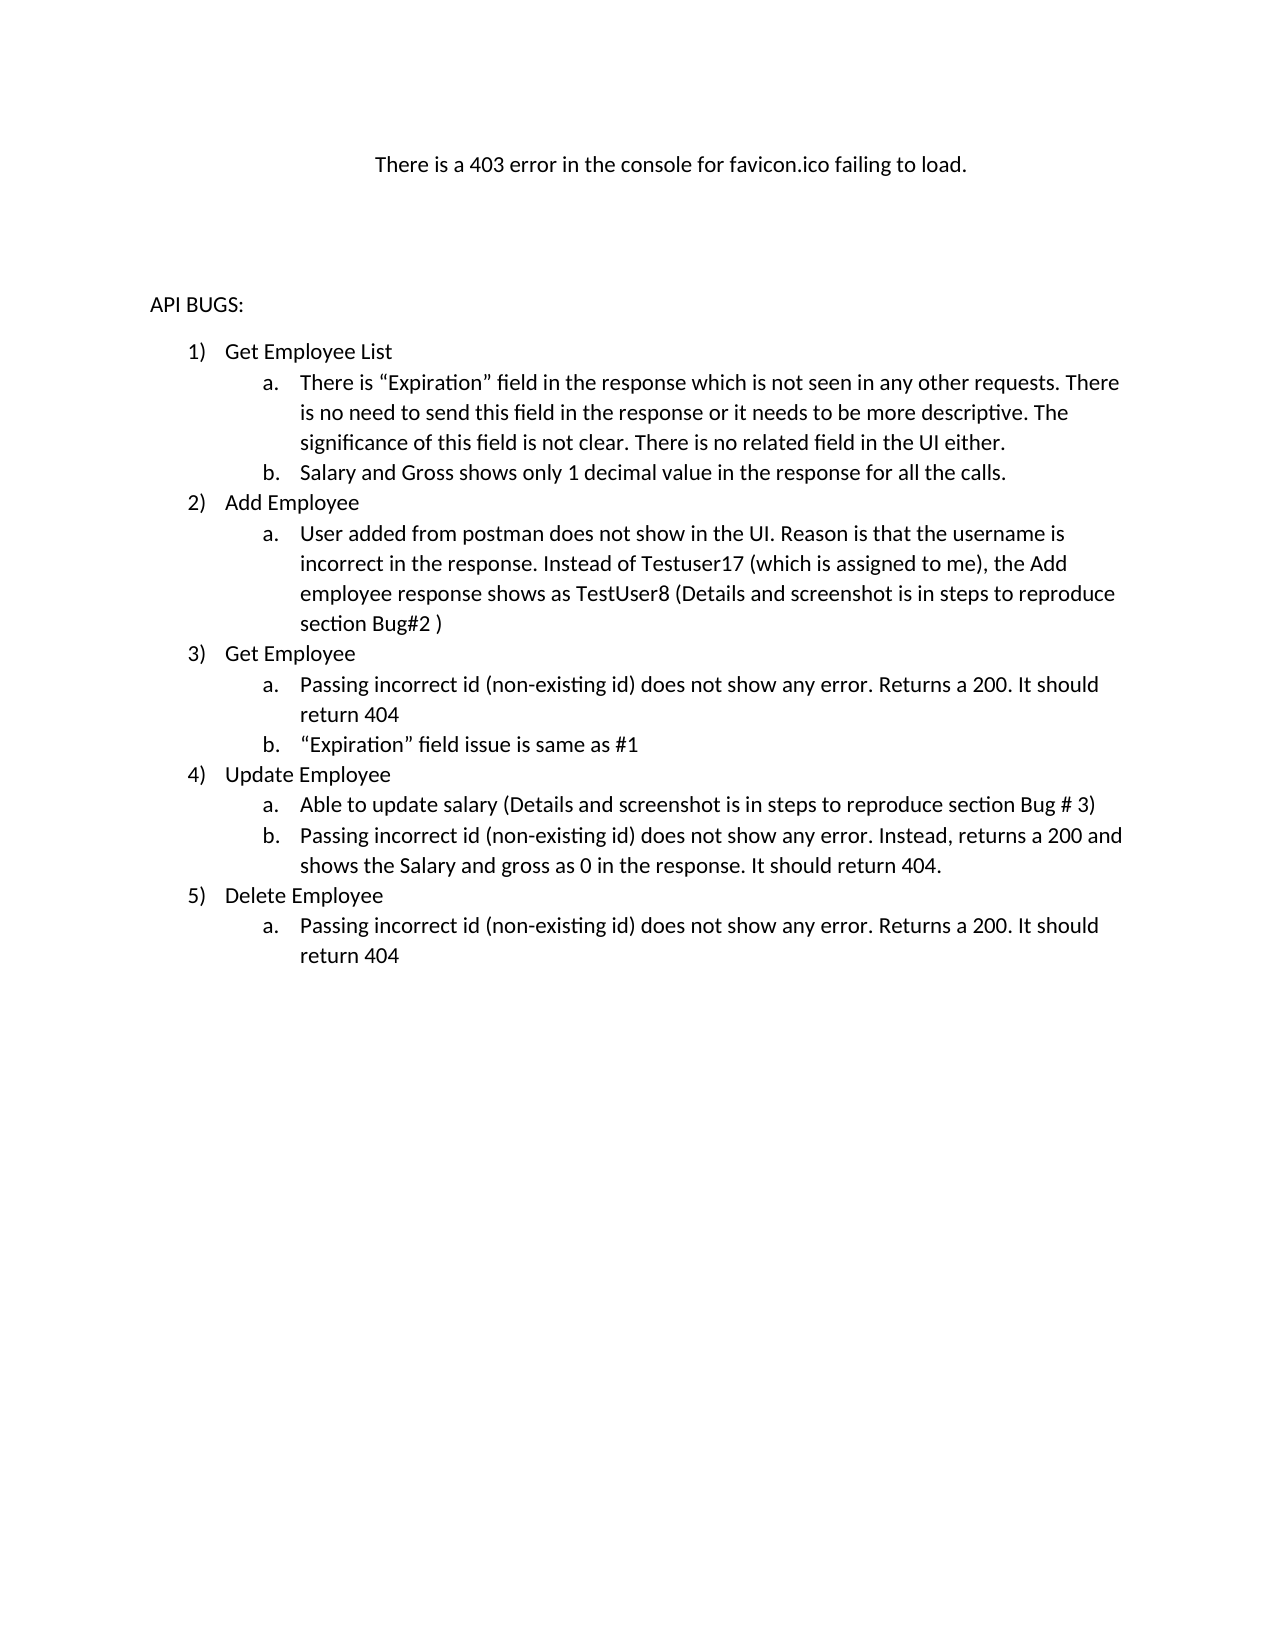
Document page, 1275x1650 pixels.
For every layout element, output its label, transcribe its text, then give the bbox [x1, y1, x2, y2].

list Update Employee [187, 760, 1125, 788]
list There is a 403 error in the console for favicon.ico failing to load. [375, 150, 1125, 178]
text API BUGS: [150, 291, 1125, 319]
list User added from postman does not show in the UI. Reason is that the username is incorrect in the response. Instead of Testuser17 (which is assigned to me), the Add employee response shows as TestUser8 (Details and screenshot is in steps to reproduce section Bug#2 ) [262, 519, 1125, 637]
list Passing incorrect id (non-existing id) does not show any error. Instead, returns a 200 and shows the Salary and gross as 0 in the response. It should return 404. [262, 821, 1125, 879]
list Able to update salary (Details and screenshot is in steps to reproduce section Bug # 3) [262, 791, 1125, 819]
list Passing incorrect id (non-existing id) does not show any error. Returns a 200. It should return 404 [262, 670, 1125, 728]
list Add Employee [187, 488, 1125, 517]
list Get Employee List [187, 337, 1125, 366]
list Passing incorrect id (non-existing id) does not show any error. Returns a 200. It should return 404 [262, 911, 1125, 970]
list There is “Expiration” field in the response which is not seen in any other requests. There is no need to send this field in the response or it needs to be more descriptive. The significance of this field is not clear. There is no related field in the UI either. [262, 368, 1125, 456]
list “Expiration” field issue is same as #1 [262, 730, 1125, 758]
list Salary and Gross shows only 1 decimal value in the response for all the calls. [262, 458, 1125, 486]
list Get Employee [187, 639, 1125, 668]
list Delete Employee [187, 881, 1125, 909]
